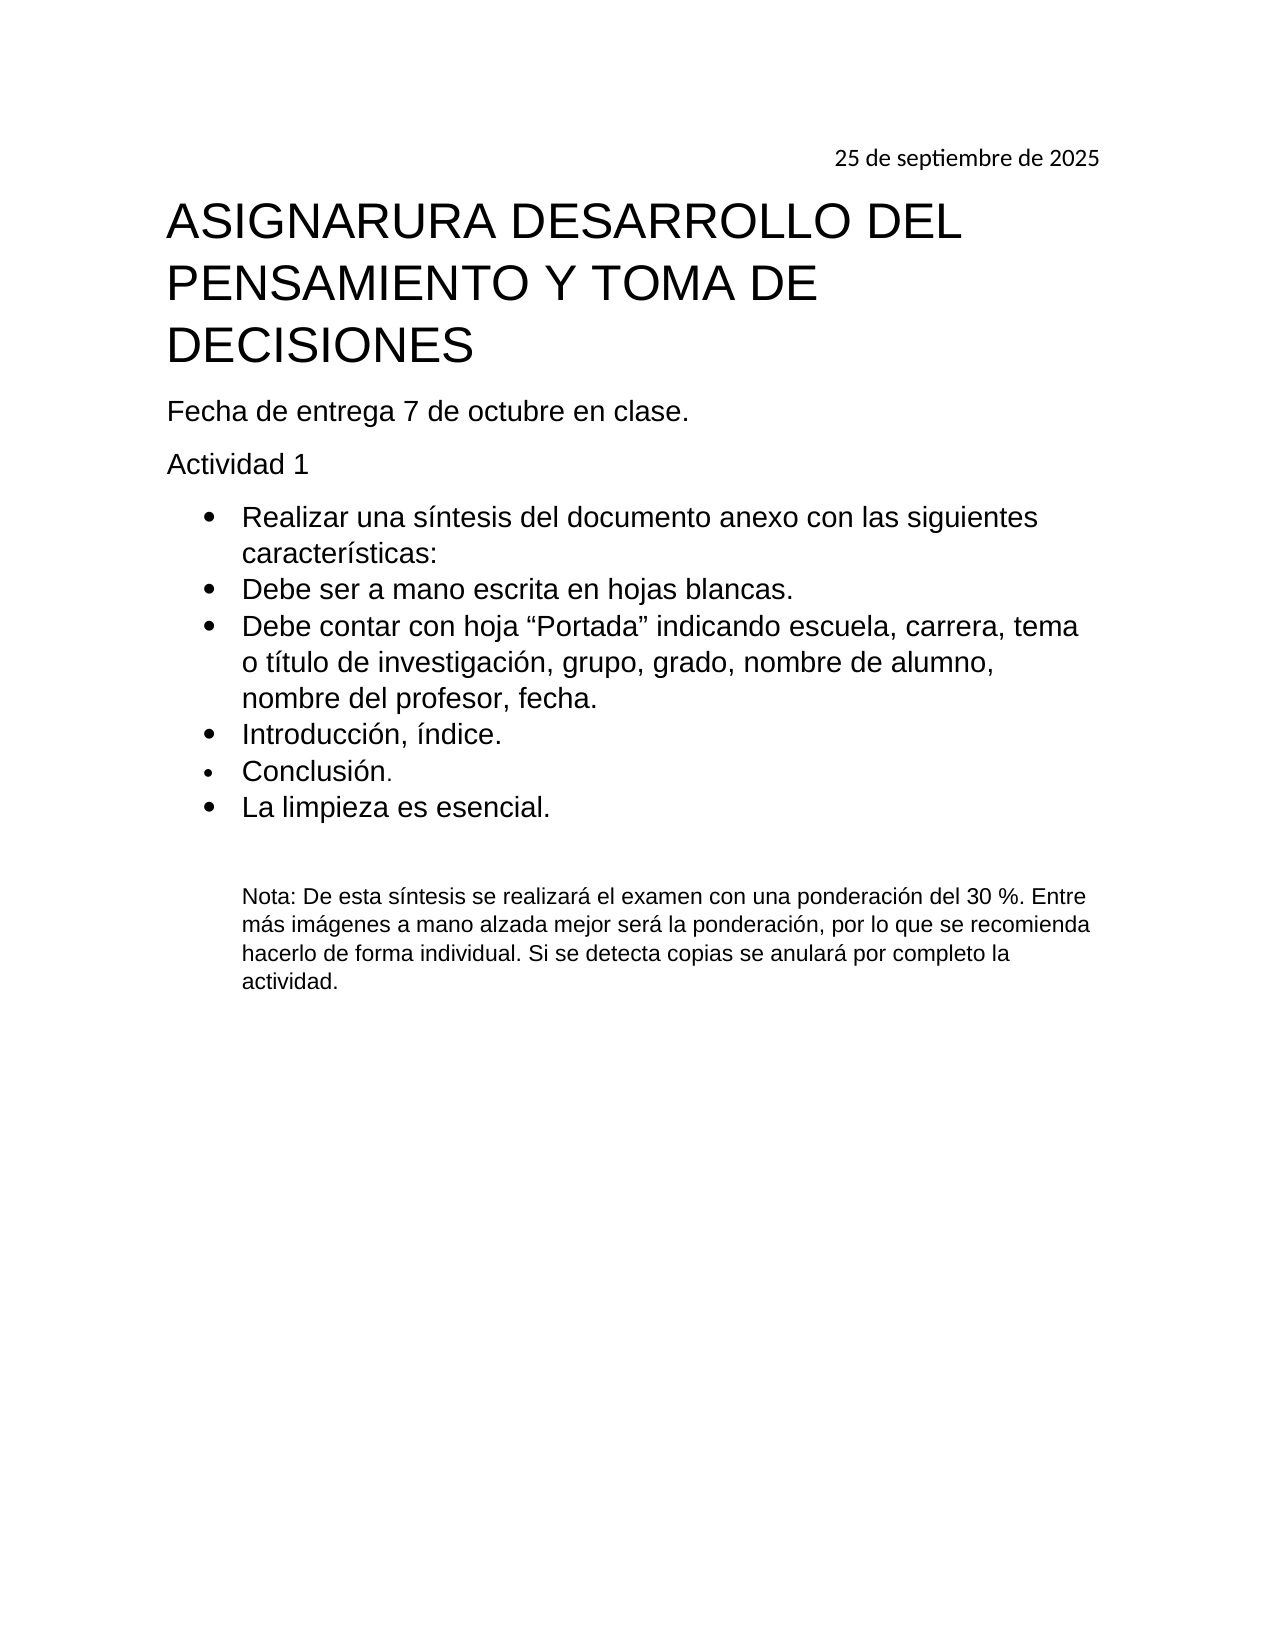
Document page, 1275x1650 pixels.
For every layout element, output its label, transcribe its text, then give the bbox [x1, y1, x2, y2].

list Realizar una síntesis del documento anexo con las siguientes características: [204, 500, 1100, 570]
list Debe ser a mano escrita en hojas blancas. [204, 572, 1100, 606]
text 25 de septiembre de 2025 [167, 142, 1100, 172]
text Fecha de entrega 7 de octubre en clase. [167, 394, 1100, 428]
list Conclusión. [204, 754, 1100, 787]
text Actividad 1 [167, 447, 1100, 481]
text ASIGNARURA DESARROLLO DEL PENSAMIENTO Y TOMA DE DECISIONES [167, 191, 1100, 373]
list Introducción, índice. [204, 717, 1100, 751]
list Debe contar con hoja “Portada” indicando escuela, carrera, tema o título de investigación, grupo, grado, nombre de alumno, nombre del profesor, fecha. [204, 609, 1100, 715]
list La limpieza es esencial. [204, 790, 1100, 823]
list Nota: De esta síntesis se realizará el examen con una ponderación del 30 %. Entre más imágenes a mano alzada mejor será la ponderación, por lo que se recomienda hacerlo de forma individual. Si se detecta copias se anulará por completo la actividad. [242, 883, 1100, 995]
